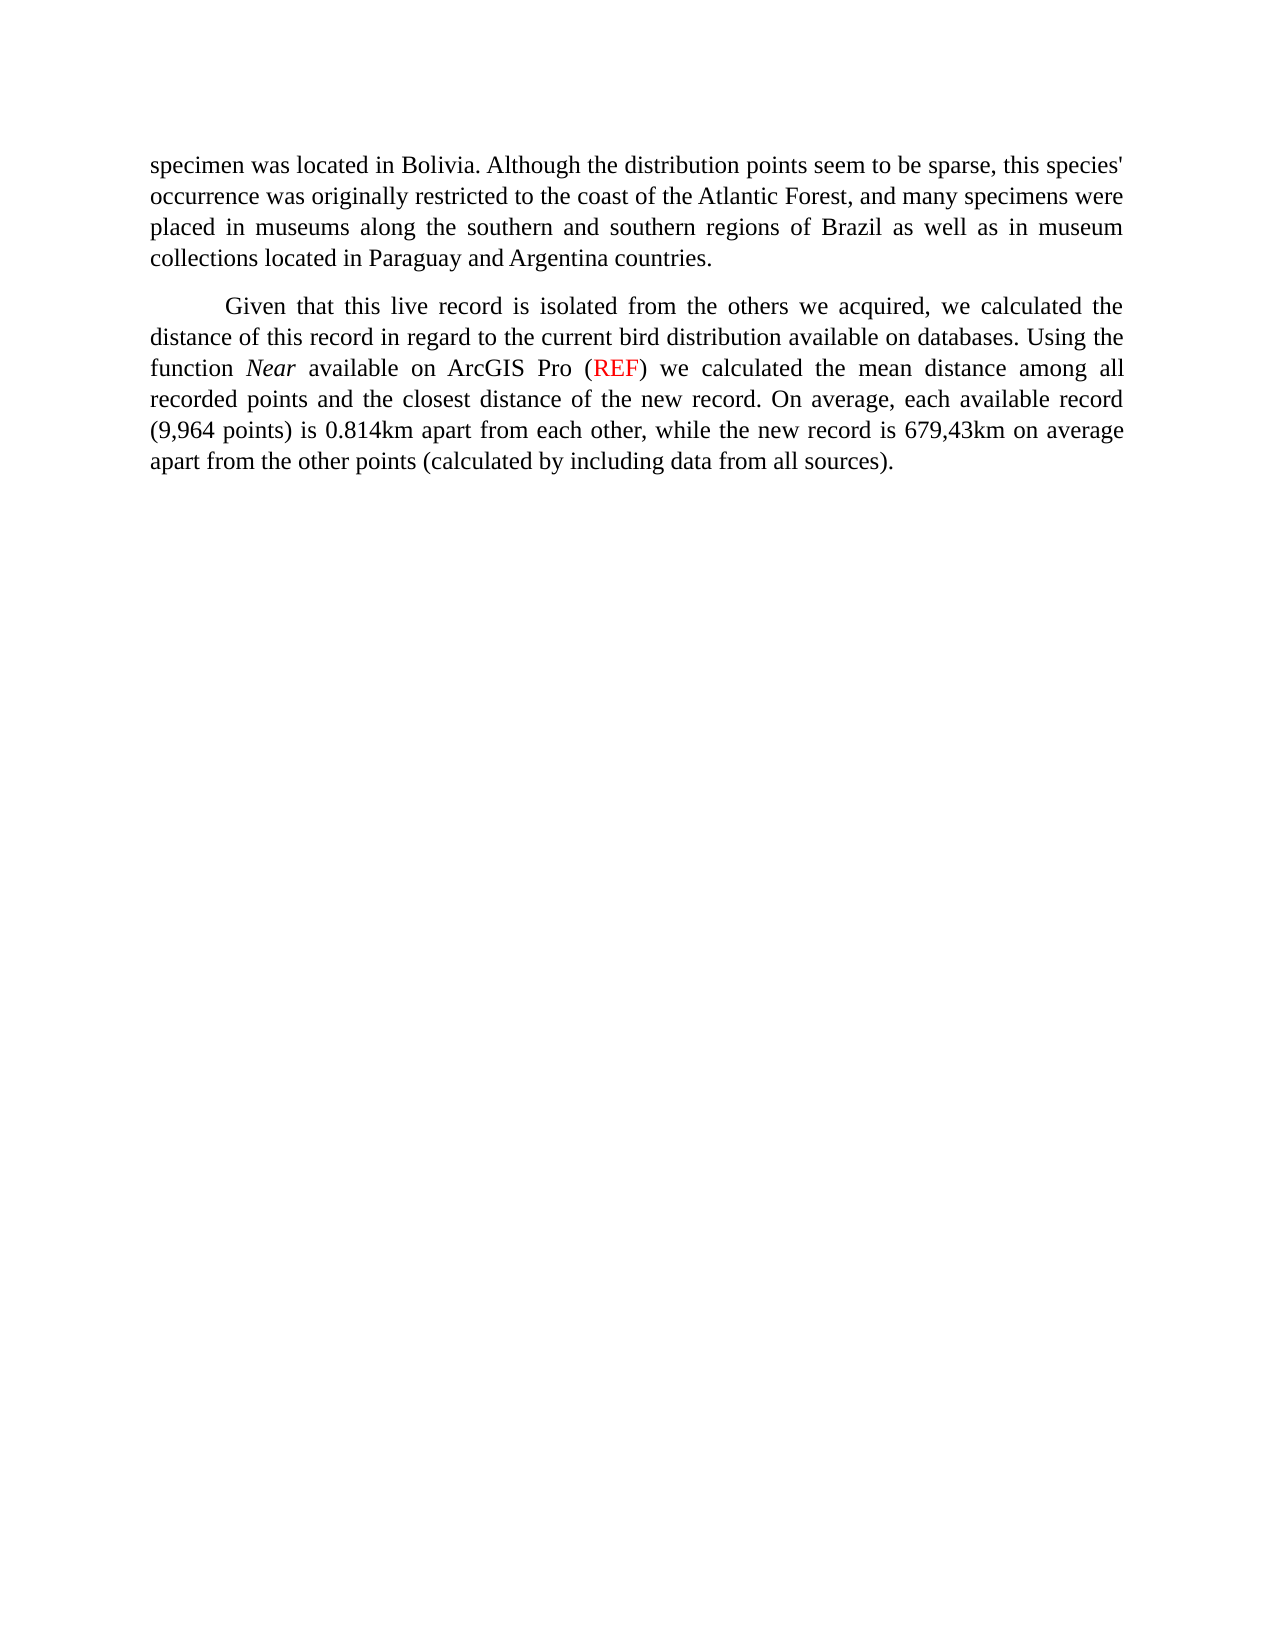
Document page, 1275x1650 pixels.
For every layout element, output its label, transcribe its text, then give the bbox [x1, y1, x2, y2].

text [150, 150, 1125, 272]
text Given that this live record is isolated from the others we acquired, we calculated the distance of this record in regard to the current bird distribution available on databases. Using the function Near available on ArcGIS Pro (REF) we calculated the mean distance among all recorded points and the closest distance of the new record. On average, each available record (9,964 points) is 0.814km apart from each other, while the new record is 679,43km on average apart from the other points (calculated by including data from all sources). [150, 291, 1125, 475]
